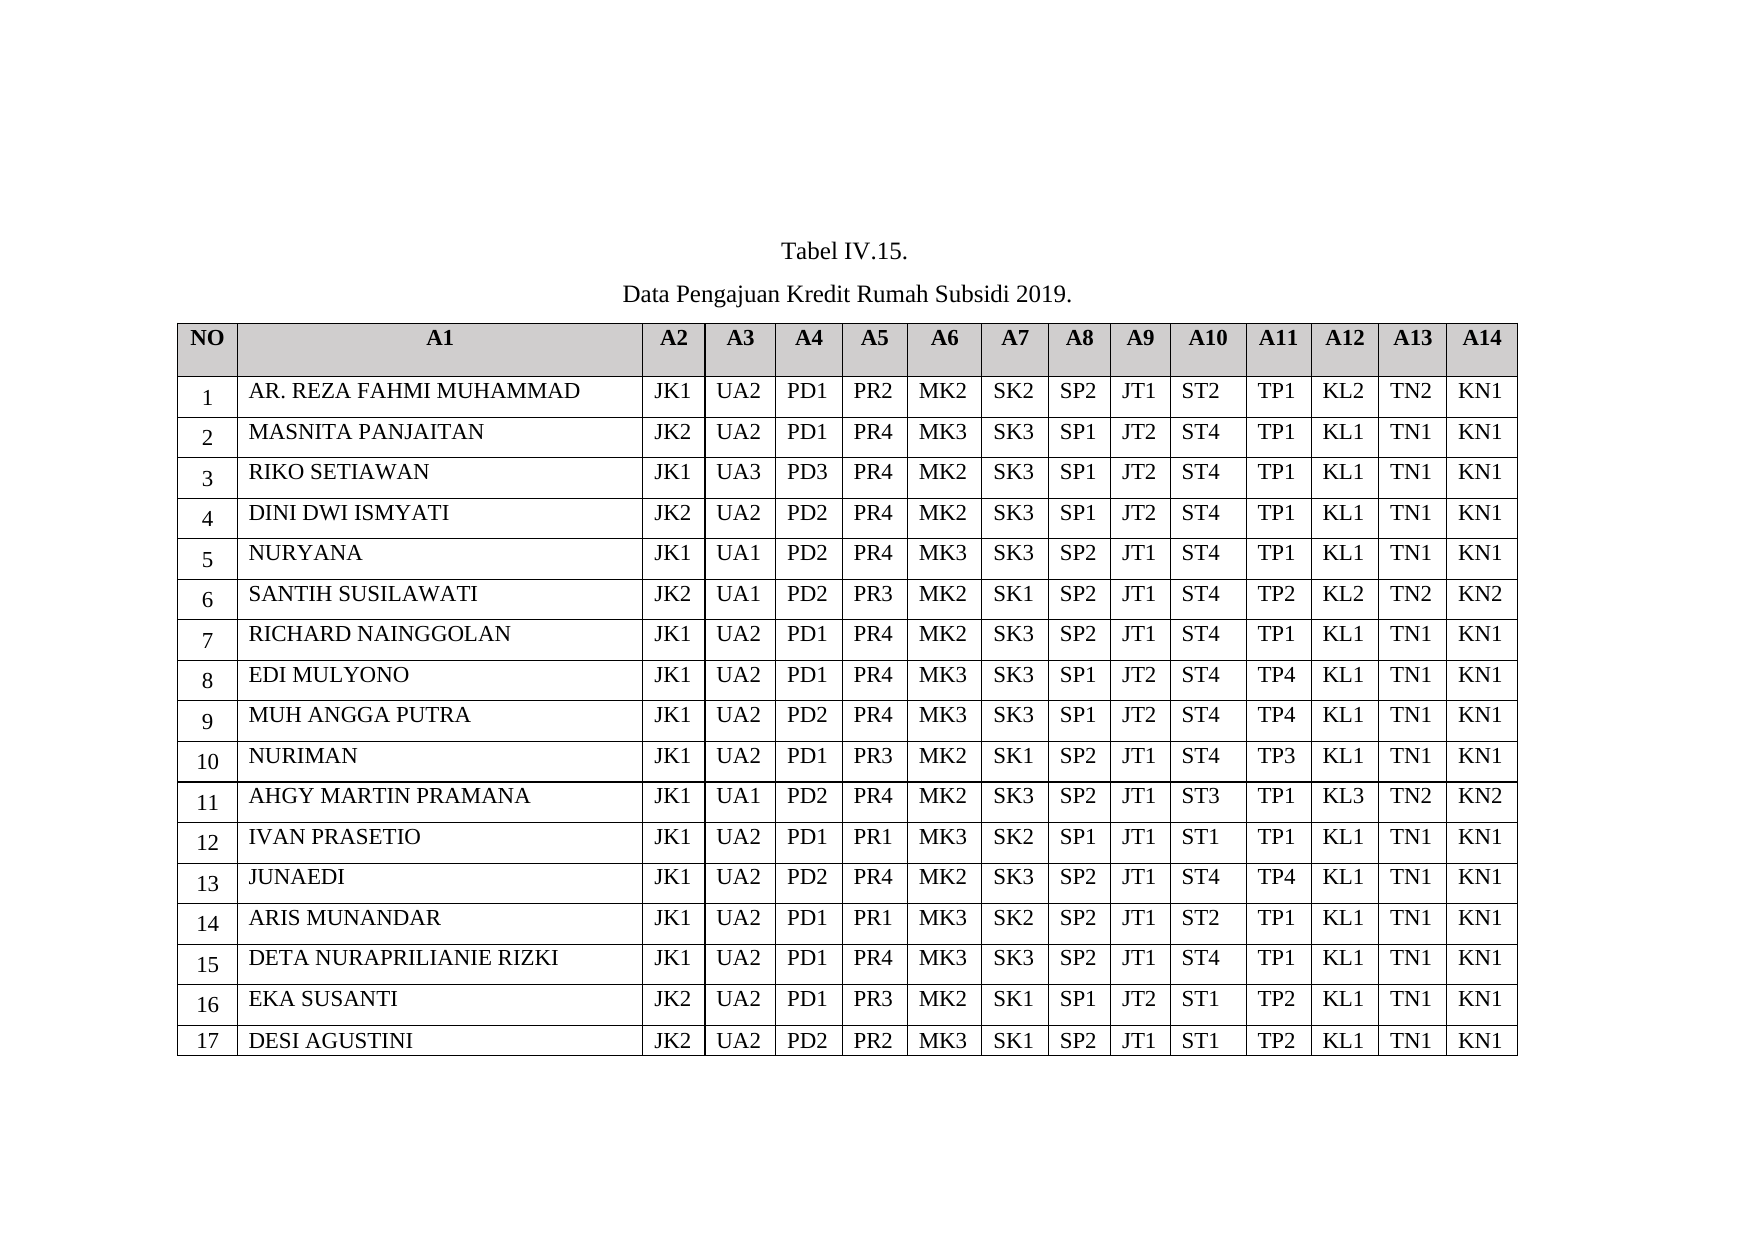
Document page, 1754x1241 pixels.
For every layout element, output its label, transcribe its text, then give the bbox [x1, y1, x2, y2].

table_cell SK3 [982, 620, 1048, 660]
table_cell TN1 [1379, 823, 1446, 862]
table_cell KL1 [1312, 458, 1378, 498]
table_cell TP2 [1247, 985, 1311, 1024]
table_cell SK3 [982, 701, 1048, 741]
table_cell SANTIH SUSILAWATI [238, 580, 642, 619]
table_cell TN2 [1379, 580, 1446, 619]
table_cell JT1 [1111, 783, 1170, 822]
table_cell JT1 [1111, 1026, 1170, 1055]
table_cell DINI DWI ISMYATI [238, 499, 642, 538]
table_cell JT1 [1111, 904, 1170, 943]
table_cell SP1 [1049, 701, 1110, 741]
table_cell PR4 [843, 539, 907, 579]
table_cell TP1 [1247, 620, 1311, 660]
table_cell UA2 [706, 742, 775, 781]
table_cell KL1 [1312, 904, 1378, 943]
table_cell MK2 [908, 458, 981, 498]
table_cell MK2 [908, 985, 981, 1024]
table_cell JK1 [643, 661, 704, 700]
table_cell PD2 [776, 580, 842, 619]
table_cell SP2 [1049, 377, 1110, 417]
table_cell SK2 [982, 823, 1048, 862]
table_cell KL1 [1312, 499, 1378, 538]
table_cell TN1 [1379, 701, 1446, 741]
table_cell SK3 [982, 945, 1048, 984]
table_cell PD1 [776, 823, 842, 862]
table_cell 6 [178, 580, 237, 619]
table_cell TP1 [1247, 458, 1311, 498]
table_cell PR4 [843, 864, 907, 903]
table_cell UA1 [706, 539, 775, 579]
table_cell DESI AGUSTINI [238, 1026, 642, 1055]
table_cell JT1 [1111, 377, 1170, 417]
table_cell PR1 [843, 904, 907, 943]
table_header A8 [1049, 324, 1110, 376]
table_cell UA2 [706, 1026, 775, 1055]
table_cell JK2 [643, 418, 704, 457]
table_cell PD2 [776, 1026, 842, 1055]
table_cell PD3 [776, 458, 842, 498]
table_cell MK3 [908, 661, 981, 700]
table_cell 16 [178, 985, 237, 1024]
table_cell ST4 [1171, 864, 1246, 903]
table_cell TP4 [1247, 661, 1311, 700]
table_cell TN1 [1379, 458, 1446, 498]
table_cell JK1 [643, 742, 704, 781]
table_cell TP1 [1247, 783, 1311, 822]
table_cell KN1 [1447, 985, 1517, 1024]
table_cell DETA NURAPRILIANIE RIZKI [238, 945, 642, 984]
table_cell SK3 [982, 458, 1048, 498]
table_cell SP2 [1049, 945, 1110, 984]
table_cell UA1 [706, 580, 775, 619]
table_cell EDI MULYONO [238, 661, 642, 700]
table_cell 12 [178, 823, 237, 862]
table_cell KL1 [1312, 418, 1378, 457]
table_cell JK1 [643, 864, 704, 903]
table_cell KL1 [1312, 985, 1378, 1024]
table_cell JK1 [643, 904, 704, 943]
table_cell TP2 [1247, 1026, 1311, 1055]
table_cell 11 [178, 783, 237, 822]
table_cell TP4 [1247, 701, 1311, 741]
table_cell 1 [178, 377, 237, 417]
table_cell SK1 [982, 580, 1048, 619]
table_cell KN1 [1447, 1026, 1517, 1055]
table_cell TN1 [1379, 418, 1446, 457]
table_cell JK1 [643, 377, 704, 417]
table_cell KN1 [1447, 864, 1517, 903]
table_cell TN2 [1379, 377, 1446, 417]
table_cell SK3 [982, 418, 1048, 457]
table_header A1 [238, 324, 642, 376]
table_cell TP1 [1247, 418, 1311, 457]
table_cell TN1 [1379, 499, 1446, 538]
table_cell SP2 [1049, 580, 1110, 619]
table_cell NURIMAN [238, 742, 642, 781]
table_header A10 [1171, 324, 1246, 376]
table_cell MK3 [908, 823, 981, 862]
table_cell SK1 [982, 742, 1048, 781]
table_cell JT1 [1111, 823, 1170, 862]
table_cell 13 [178, 864, 237, 903]
table_cell JK2 [643, 499, 704, 538]
table_cell TP1 [1247, 945, 1311, 984]
table_cell ST4 [1171, 458, 1246, 498]
table_cell PR2 [843, 1026, 907, 1055]
table_cell MK2 [908, 499, 981, 538]
table_cell SK2 [982, 377, 1048, 417]
table_cell 5 [178, 539, 237, 579]
table_cell TP2 [1247, 580, 1311, 619]
table_cell ARIS MUNANDAR [238, 904, 642, 943]
table_cell 10 [178, 742, 237, 781]
table_cell JT2 [1111, 701, 1170, 741]
table_cell ST4 [1171, 620, 1246, 660]
table_cell KN2 [1447, 580, 1517, 619]
table_cell TP1 [1247, 904, 1311, 943]
table_cell MASNITA PANJAITAN [238, 418, 642, 457]
table_cell PR4 [843, 418, 907, 457]
table_cell AHGY MARTIN PRAMANA [238, 783, 642, 822]
table_cell 4 [178, 499, 237, 538]
table_cell KN1 [1447, 742, 1517, 781]
table_cell KL3 [1312, 783, 1378, 822]
table_cell ST4 [1171, 418, 1246, 457]
table_header A12 [1312, 324, 1378, 376]
table_cell ST4 [1171, 701, 1246, 741]
table_cell SP1 [1049, 985, 1110, 1024]
table_cell TN1 [1379, 985, 1446, 1024]
table_cell JK1 [643, 945, 704, 984]
table_cell JT2 [1111, 458, 1170, 498]
table_cell UA2 [706, 945, 775, 984]
table_header A4 [776, 324, 842, 376]
table_cell JT2 [1111, 499, 1170, 538]
table_cell 8 [178, 661, 237, 700]
table_cell KN1 [1447, 661, 1517, 700]
table_cell KN1 [1447, 418, 1517, 457]
table_cell TN1 [1379, 864, 1446, 903]
table_cell JK1 [643, 823, 704, 862]
table_cell UA2 [706, 661, 775, 700]
table_cell ST4 [1171, 742, 1246, 781]
table_cell PR4 [843, 945, 907, 984]
table_cell SK3 [982, 864, 1048, 903]
table_cell PD2 [776, 864, 842, 903]
table_cell RIKO SETIAWAN [238, 458, 642, 498]
table_cell TN1 [1379, 539, 1446, 579]
table_cell PD2 [776, 499, 842, 538]
table_cell KN1 [1447, 539, 1517, 579]
table_cell JK1 [643, 539, 704, 579]
table_cell JT2 [1111, 985, 1170, 1024]
table_cell UA2 [706, 377, 775, 417]
table_cell MK2 [908, 620, 981, 660]
table_header A6 [908, 324, 981, 376]
table_cell KN1 [1447, 945, 1517, 984]
table_cell SP2 [1049, 539, 1110, 579]
table_cell PR4 [843, 458, 907, 498]
table_cell PR3 [843, 742, 907, 781]
table_cell KN1 [1447, 701, 1517, 741]
table_cell MK3 [908, 945, 981, 984]
table_cell KL1 [1312, 661, 1378, 700]
table_cell SP1 [1049, 823, 1110, 862]
table_cell JT1 [1111, 620, 1170, 660]
table_cell TP1 [1247, 823, 1311, 862]
table_header A11 [1247, 324, 1311, 376]
table_cell SP1 [1049, 661, 1110, 700]
table_cell SK1 [982, 985, 1048, 1024]
table_cell ST4 [1171, 580, 1246, 619]
table_cell PR1 [843, 823, 907, 862]
table_cell JK1 [643, 620, 704, 660]
table_cell KL2 [1312, 580, 1378, 619]
table_cell NURYANA [238, 539, 642, 579]
table_cell JT1 [1111, 580, 1170, 619]
table_cell PR4 [843, 620, 907, 660]
table_cell SK2 [982, 904, 1048, 943]
table_cell MK3 [908, 539, 981, 579]
table_cell ST1 [1171, 823, 1246, 862]
table_cell JT1 [1111, 539, 1170, 579]
table_cell SK3 [982, 499, 1048, 538]
table_cell IVAN PRASETIO [238, 823, 642, 862]
table_cell 3 [178, 458, 237, 498]
table_cell PD1 [776, 985, 842, 1024]
table_cell TN2 [1379, 783, 1446, 822]
table_cell KN2 [1447, 783, 1517, 822]
table_cell PD1 [776, 742, 842, 781]
table_cell SP1 [1049, 418, 1110, 457]
table_cell TP1 [1247, 377, 1311, 417]
table_cell KN1 [1447, 377, 1517, 417]
table_cell ST4 [1171, 945, 1246, 984]
table_cell TN1 [1379, 742, 1446, 781]
table_header A5 [843, 324, 907, 376]
table_cell UA2 [706, 864, 775, 903]
table_cell KL1 [1312, 620, 1378, 660]
table_cell SK3 [982, 783, 1048, 822]
table_cell UA2 [706, 904, 775, 943]
table_cell TN1 [1379, 904, 1446, 943]
table_cell TP3 [1247, 742, 1311, 781]
table_cell KN1 [1447, 458, 1517, 498]
table_cell TP1 [1247, 539, 1311, 579]
table_cell PR4 [843, 499, 907, 538]
table_cell UA2 [706, 985, 775, 1024]
table_cell JT2 [1111, 418, 1170, 457]
table_cell UA2 [706, 499, 775, 538]
table_cell UA2 [706, 620, 775, 660]
table_cell MK2 [908, 377, 981, 417]
table_cell PD1 [776, 661, 842, 700]
table_cell PD1 [776, 904, 842, 943]
table_cell JK1 [643, 783, 704, 822]
table_cell JK1 [643, 458, 704, 498]
table_cell 15 [178, 945, 237, 984]
table_cell PR3 [843, 580, 907, 619]
table_cell PR4 [843, 783, 907, 822]
table_cell MK3 [908, 904, 981, 943]
table_cell KL1 [1312, 539, 1378, 579]
table_cell PR2 [843, 377, 907, 417]
table_cell KL1 [1312, 701, 1378, 741]
table_cell SP2 [1049, 620, 1110, 660]
table_cell SP2 [1049, 783, 1110, 822]
table_cell PD1 [776, 945, 842, 984]
table_cell PD2 [776, 783, 842, 822]
table_cell JK2 [643, 1026, 704, 1055]
table_cell KL1 [1312, 945, 1378, 984]
table_cell TN1 [1379, 945, 1446, 984]
table_cell MK2 [908, 783, 981, 822]
table_cell SP1 [1049, 458, 1110, 498]
table_cell JK2 [643, 580, 704, 619]
table_cell MK3 [908, 1026, 981, 1055]
table_cell KL1 [1312, 742, 1378, 781]
table_cell MUH ANGGA PUTRA [238, 701, 642, 741]
table_cell ST2 [1171, 904, 1246, 943]
table_cell ST1 [1171, 1026, 1246, 1055]
table_cell UA2 [706, 823, 775, 862]
table_cell SP1 [1049, 499, 1110, 538]
table_cell PD2 [776, 539, 842, 579]
text Tabel IV.15. Data Pengajuan Kredit Rumah Subsidi 2019. [177, 236, 1518, 308]
table_cell MK3 [908, 701, 981, 741]
table_cell JT2 [1111, 661, 1170, 700]
table_cell ST4 [1171, 661, 1246, 700]
table_cell KN1 [1447, 620, 1517, 660]
table_cell EKA SUSANTI [238, 985, 642, 1024]
table_cell MK2 [908, 580, 981, 619]
table_cell UA3 [706, 458, 775, 498]
table_cell PD1 [776, 377, 842, 417]
table_cell JT1 [1111, 742, 1170, 781]
table_cell TN1 [1379, 661, 1446, 700]
table_cell PR4 [843, 661, 907, 700]
table_cell SK3 [982, 661, 1048, 700]
table_cell ST2 [1171, 377, 1246, 417]
table_cell KL1 [1312, 1026, 1378, 1055]
table_cell JK2 [643, 985, 704, 1024]
table_cell ST4 [1171, 499, 1246, 538]
table_cell SP2 [1049, 904, 1110, 943]
table_cell AR. REZA FAHMI MUHAMMAD [238, 377, 642, 417]
table_cell KL2 [1312, 377, 1378, 417]
table_cell KN1 [1447, 823, 1517, 862]
table_cell PD1 [776, 620, 842, 660]
table_cell 14 [178, 904, 237, 943]
table_header A2 [643, 324, 704, 376]
table_header A7 [982, 324, 1048, 376]
table_cell KL1 [1312, 823, 1378, 862]
table_cell 2 [178, 418, 237, 457]
table_cell SK1 [982, 1026, 1048, 1055]
table_cell PR4 [843, 701, 907, 741]
table_cell KL1 [1312, 864, 1378, 903]
table_cell TN1 [1379, 620, 1446, 660]
table_cell MK3 [908, 418, 981, 457]
table_cell SK3 [982, 539, 1048, 579]
table_cell UA2 [706, 418, 775, 457]
table_cell JT1 [1111, 945, 1170, 984]
table_cell JUNAEDI [238, 864, 642, 903]
table_cell UA2 [706, 701, 775, 741]
table_header NO [178, 324, 237, 376]
table_cell PD2 [776, 701, 842, 741]
table_header A14 [1447, 324, 1517, 376]
table_cell 7 [178, 620, 237, 660]
table_cell JT1 [1111, 864, 1170, 903]
table_cell UA1 [706, 783, 775, 822]
table_cell 9 [178, 701, 237, 741]
table_cell ST3 [1171, 783, 1246, 822]
table_header A3 [706, 324, 775, 376]
table_cell TP4 [1247, 864, 1311, 903]
table_cell KN1 [1447, 904, 1517, 943]
table_cell TN1 [1379, 1026, 1446, 1055]
table_cell 17 [178, 1026, 237, 1055]
table_cell ST4 [1171, 539, 1246, 579]
table_cell SP2 [1049, 864, 1110, 903]
table_cell TP1 [1247, 499, 1311, 538]
table_cell MK2 [908, 864, 981, 903]
table_cell RICHARD NAINGGOLAN [238, 620, 642, 660]
table_cell JK1 [643, 701, 704, 741]
table_cell SP2 [1049, 742, 1110, 781]
table_cell KN1 [1447, 499, 1517, 538]
table_cell PD1 [776, 418, 842, 457]
table_header A9 [1111, 324, 1170, 376]
table_cell SP2 [1049, 1026, 1110, 1055]
table_cell MK2 [908, 742, 981, 781]
table_cell ST1 [1171, 985, 1246, 1024]
table_header A13 [1379, 324, 1446, 376]
table_cell PR3 [843, 985, 907, 1024]
